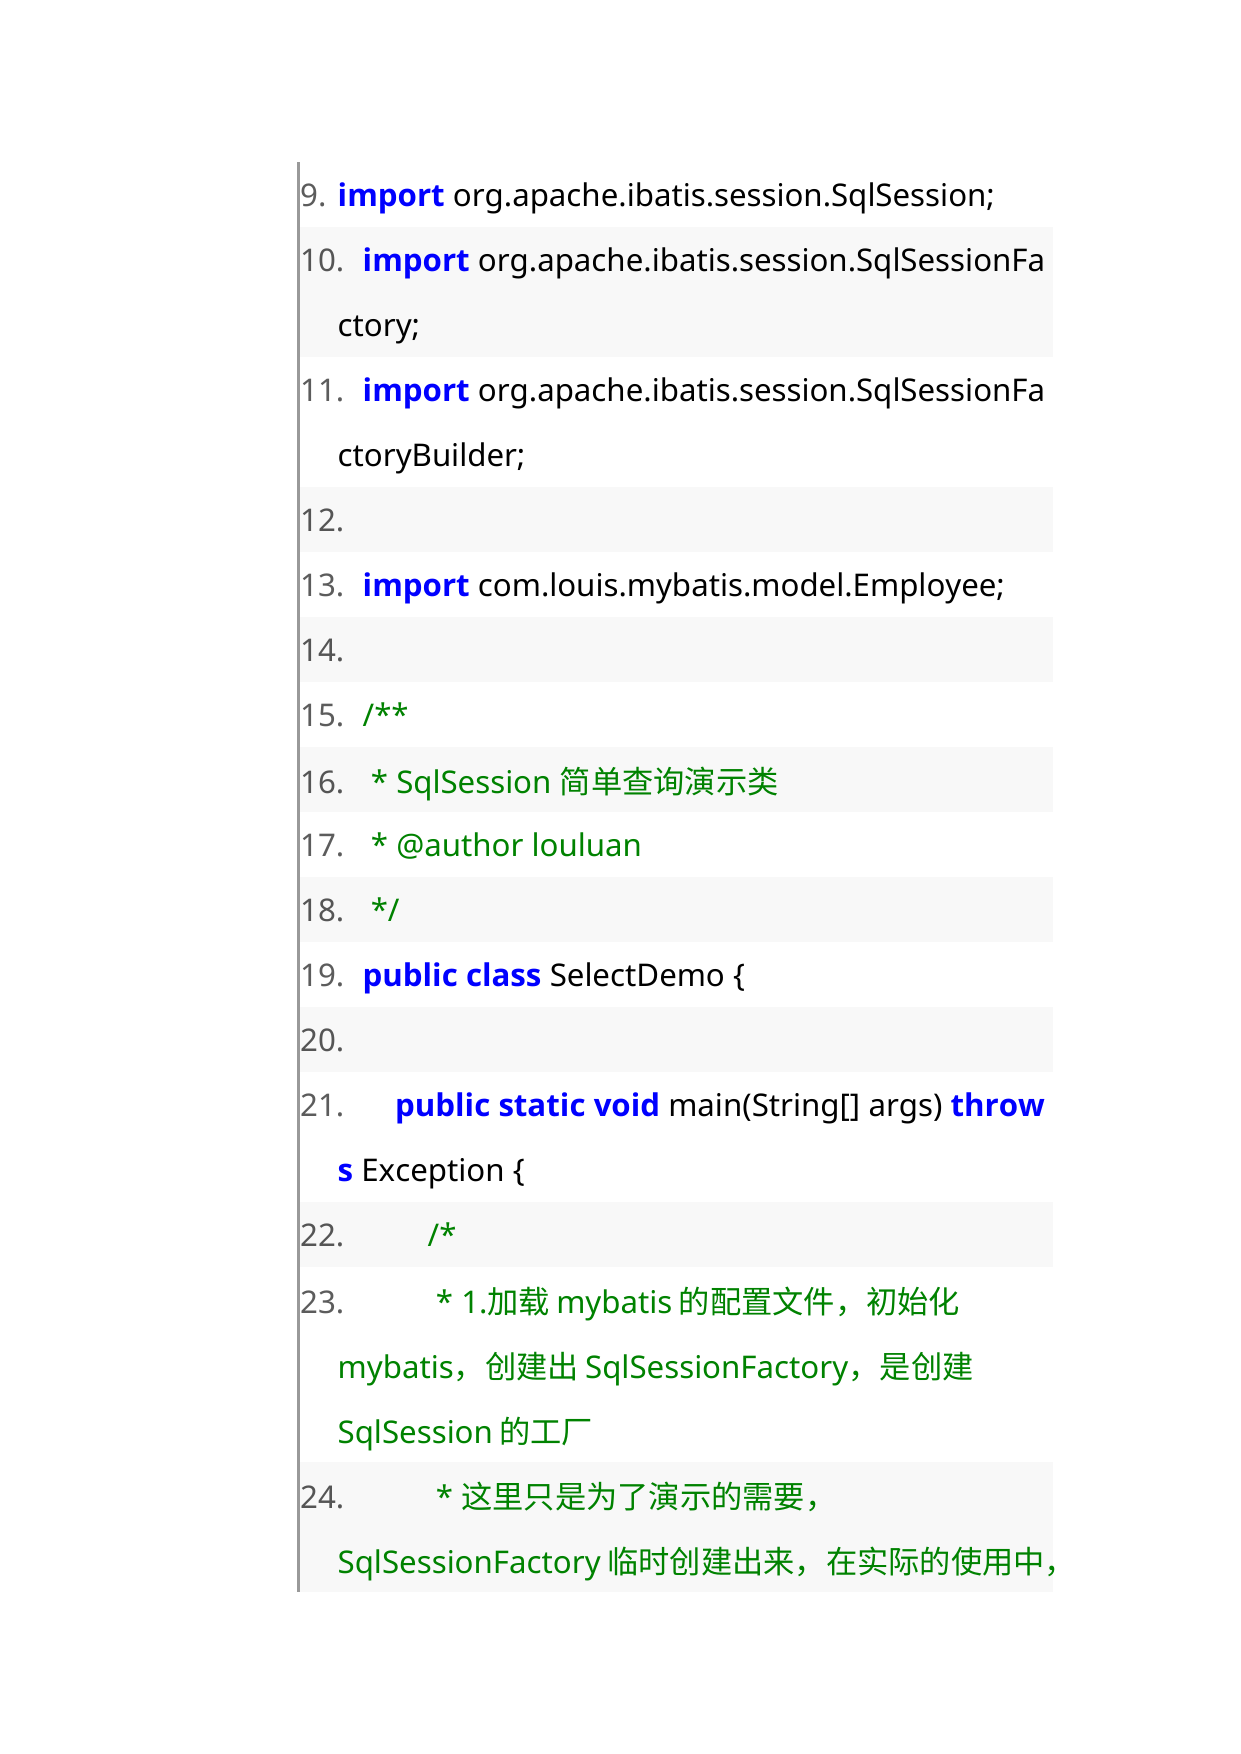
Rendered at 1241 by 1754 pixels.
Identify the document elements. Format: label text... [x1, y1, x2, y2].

list * 1.加载mybatis的配置文件，初始化mybatis，创建出SqlSessionFactory，是创建SqlSession的工厂 [300, 1267, 1053, 1462]
list import org.apache.ibatis.session.SqlSession; [300, 162, 1053, 227]
list * @author louluan [300, 812, 1053, 877]
list public class SelectDemo { [300, 942, 1053, 1007]
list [300, 1462, 1053, 1592]
list */ [300, 877, 1053, 942]
list import org.apache.ibatis.session.SqlSessionFactory; [300, 227, 1053, 357]
list /** [300, 682, 1053, 747]
list public static void main(String[] args) throws Exception { [300, 1072, 1053, 1202]
list * SqlSession 简单查询演示类 [300, 747, 1053, 812]
list /* [300, 1202, 1053, 1267]
list import com.louis.mybatis.model.Employee; [300, 552, 1053, 617]
list import org.apache.ibatis.session.SqlSessionFactoryBuilder; [300, 357, 1053, 487]
